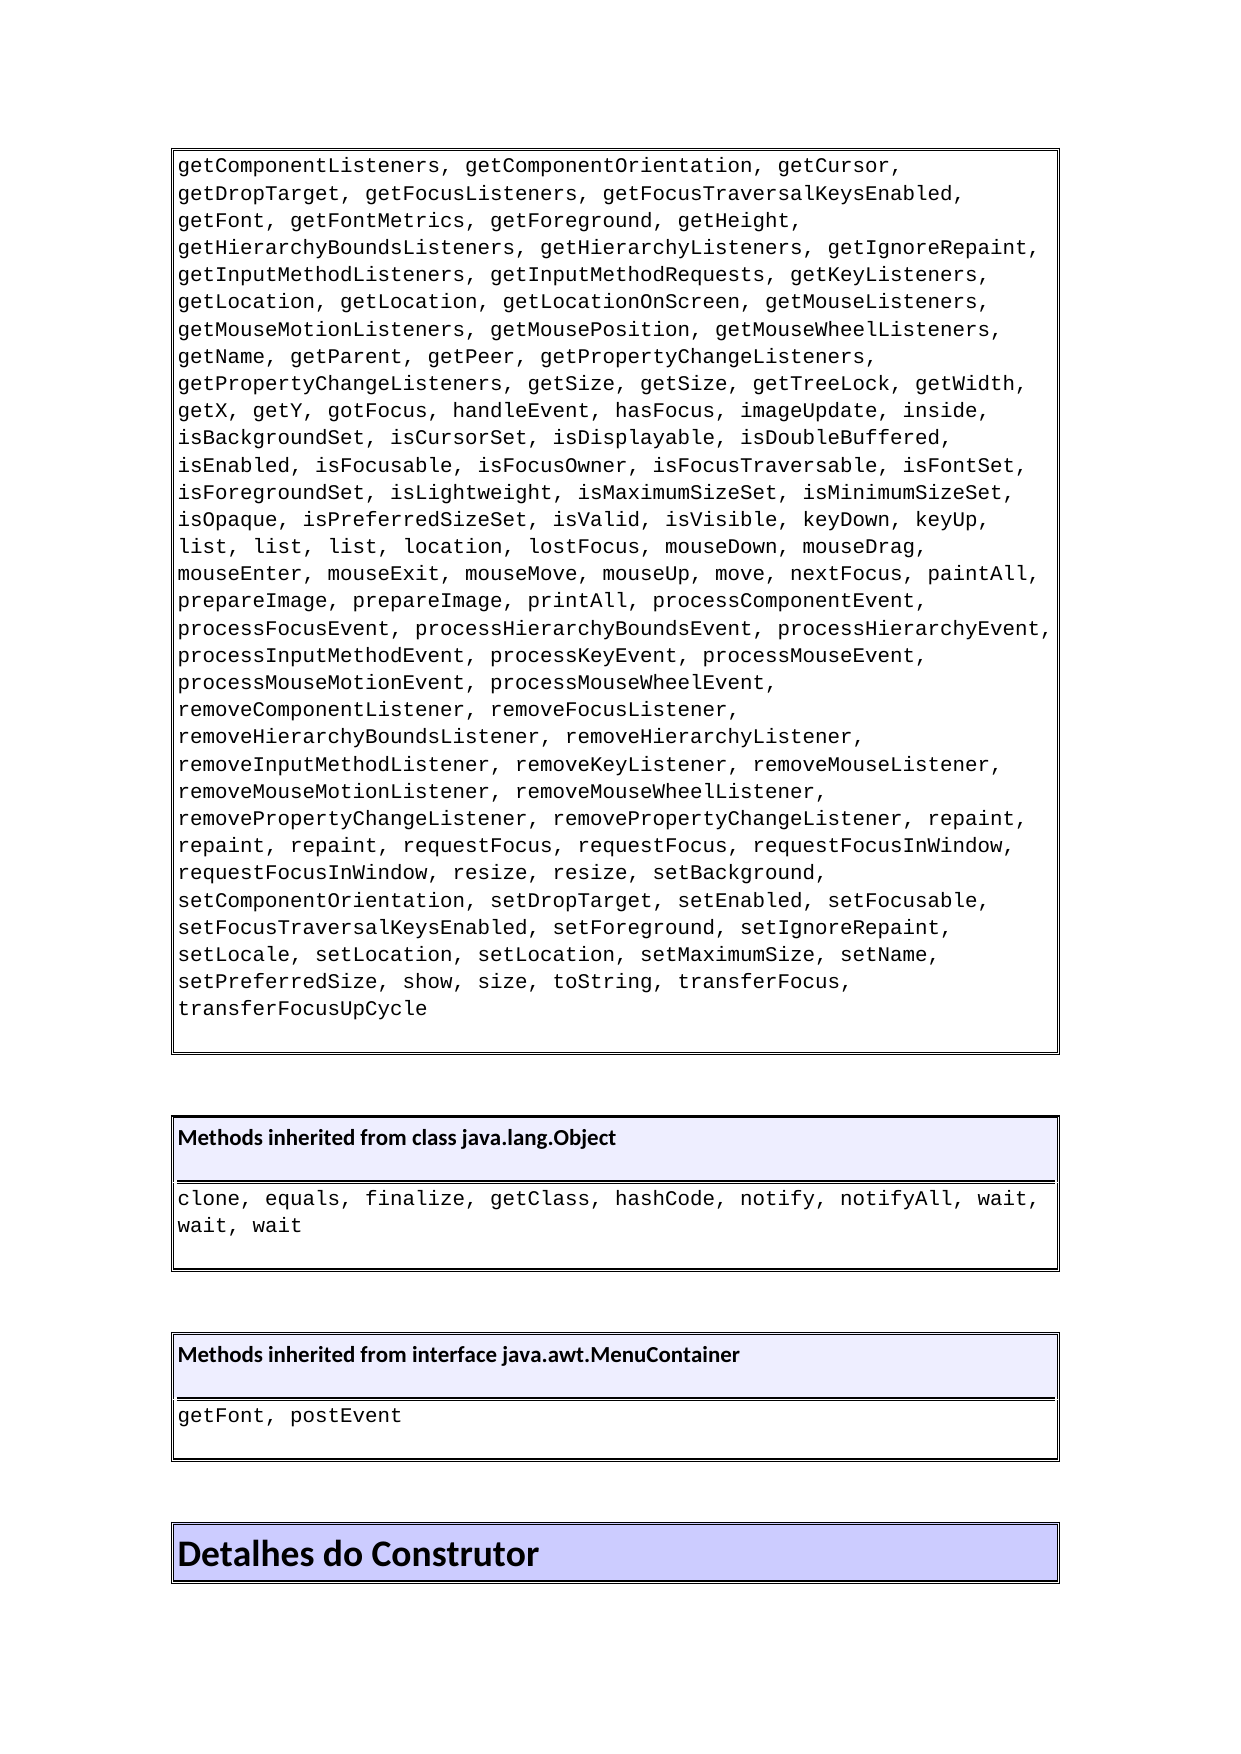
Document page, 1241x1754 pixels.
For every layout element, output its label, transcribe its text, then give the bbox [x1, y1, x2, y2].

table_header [174, 1525, 1057, 1580]
table_header Methods inherited from class java.lang.Object [174, 1118, 1057, 1180]
table_header Methods inherited from interface java.awt.MenuContainer [174, 1335, 1057, 1397]
table_cell getFont, postEvent [174, 1397, 1057, 1458]
table_cell clone, equals, finalize, getClass, hashCode, notify, notifyAll, wait, wait, wait [174, 1180, 1057, 1268]
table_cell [174, 151, 1057, 1051]
